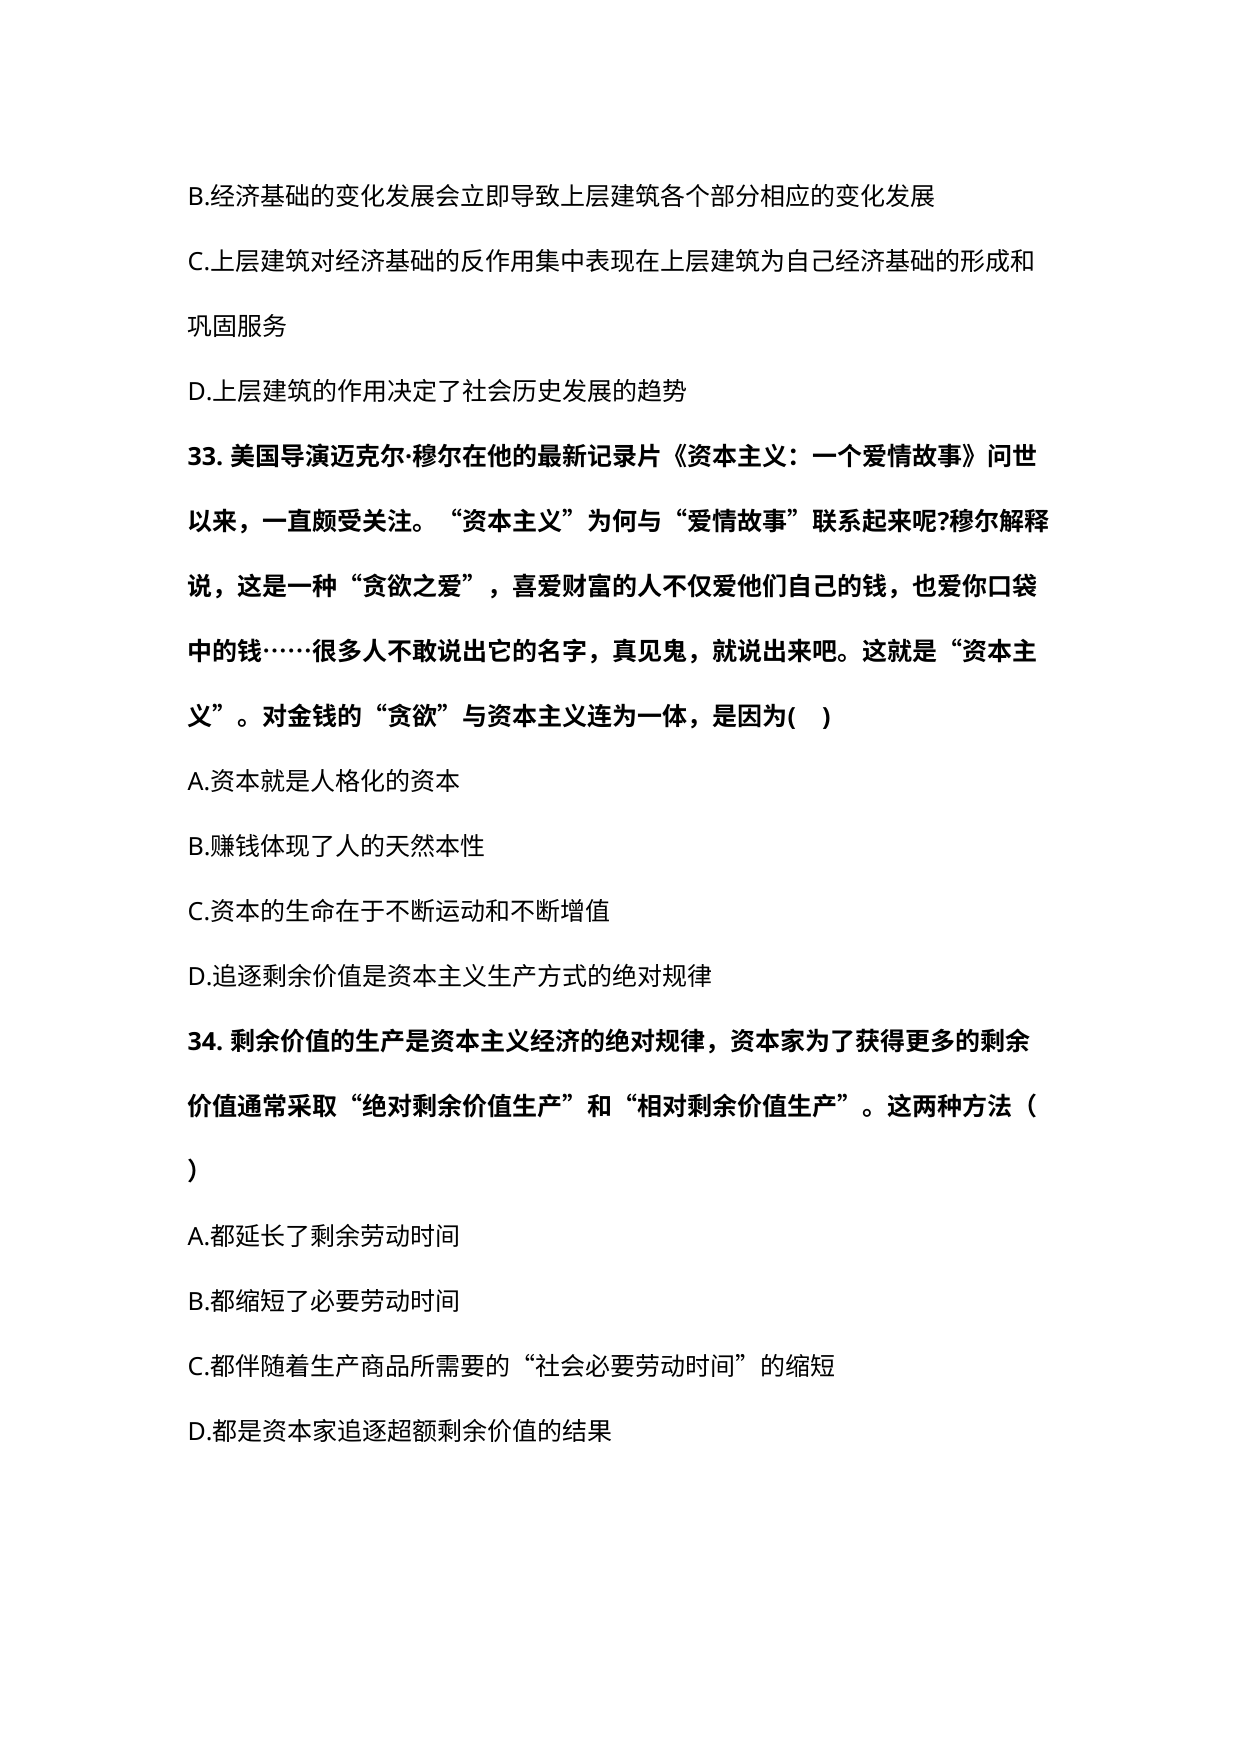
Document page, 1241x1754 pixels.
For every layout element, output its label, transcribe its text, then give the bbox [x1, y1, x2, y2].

text C.都伴随着生产商品所需要的“社会必要劳动时间”的缩短 [187, 1332, 1053, 1397]
text B.经济基础的变化发展会立即导致上层建筑各个部分相应的变化发展 [187, 162, 1053, 227]
text A.资本就是人格化的资本 [187, 747, 1053, 812]
text C.上层建筑对经济基础的反作用集中表现在上层建筑为自己经济基础的形成和巩固服务 [187, 227, 1053, 357]
text B.赚钱体现了人的天然本性 [187, 812, 1053, 877]
text 34. 剩余价值的生产是资本主义经济的绝对规律，资本家为了获得更多的剩余价值通常采取“绝对剩余价值生产”和“相对剩余价值生产”。这两种方法（ ） [187, 1007, 1053, 1202]
text D.追逐剩余价值是资本主义生产方式的绝对规律 [187, 942, 1053, 1007]
text A.都延长了剩余劳动时间 [187, 1202, 1053, 1267]
text D.都是资本家追逐超额剩余价值的结果 [187, 1397, 1053, 1462]
text 33. 美国导演迈克尔·穆尔在他的最新记录片《资本主义：一个爱情故事》问世以来，一直颇受关注。“资本主义”为何与“爱情故事”联系起来呢?穆尔解释说，这是一种“贪欲之爱”，喜爱财富的人不仅爱他们自己的钱，也爱你口袋中的钱……很多人不敢说出它的名字，真见鬼，就说出来吧。这就是“资本主义”。对金钱的“贪欲”与资本主义连为一体，是因为( ) [187, 422, 1053, 747]
text B.都缩短了必要劳动时间 [187, 1267, 1053, 1332]
text D.上层建筑的作用决定了社会历史发展的趋势 [187, 357, 1053, 422]
text C.资本的生命在于不断运动和不断增值 [187, 877, 1053, 942]
